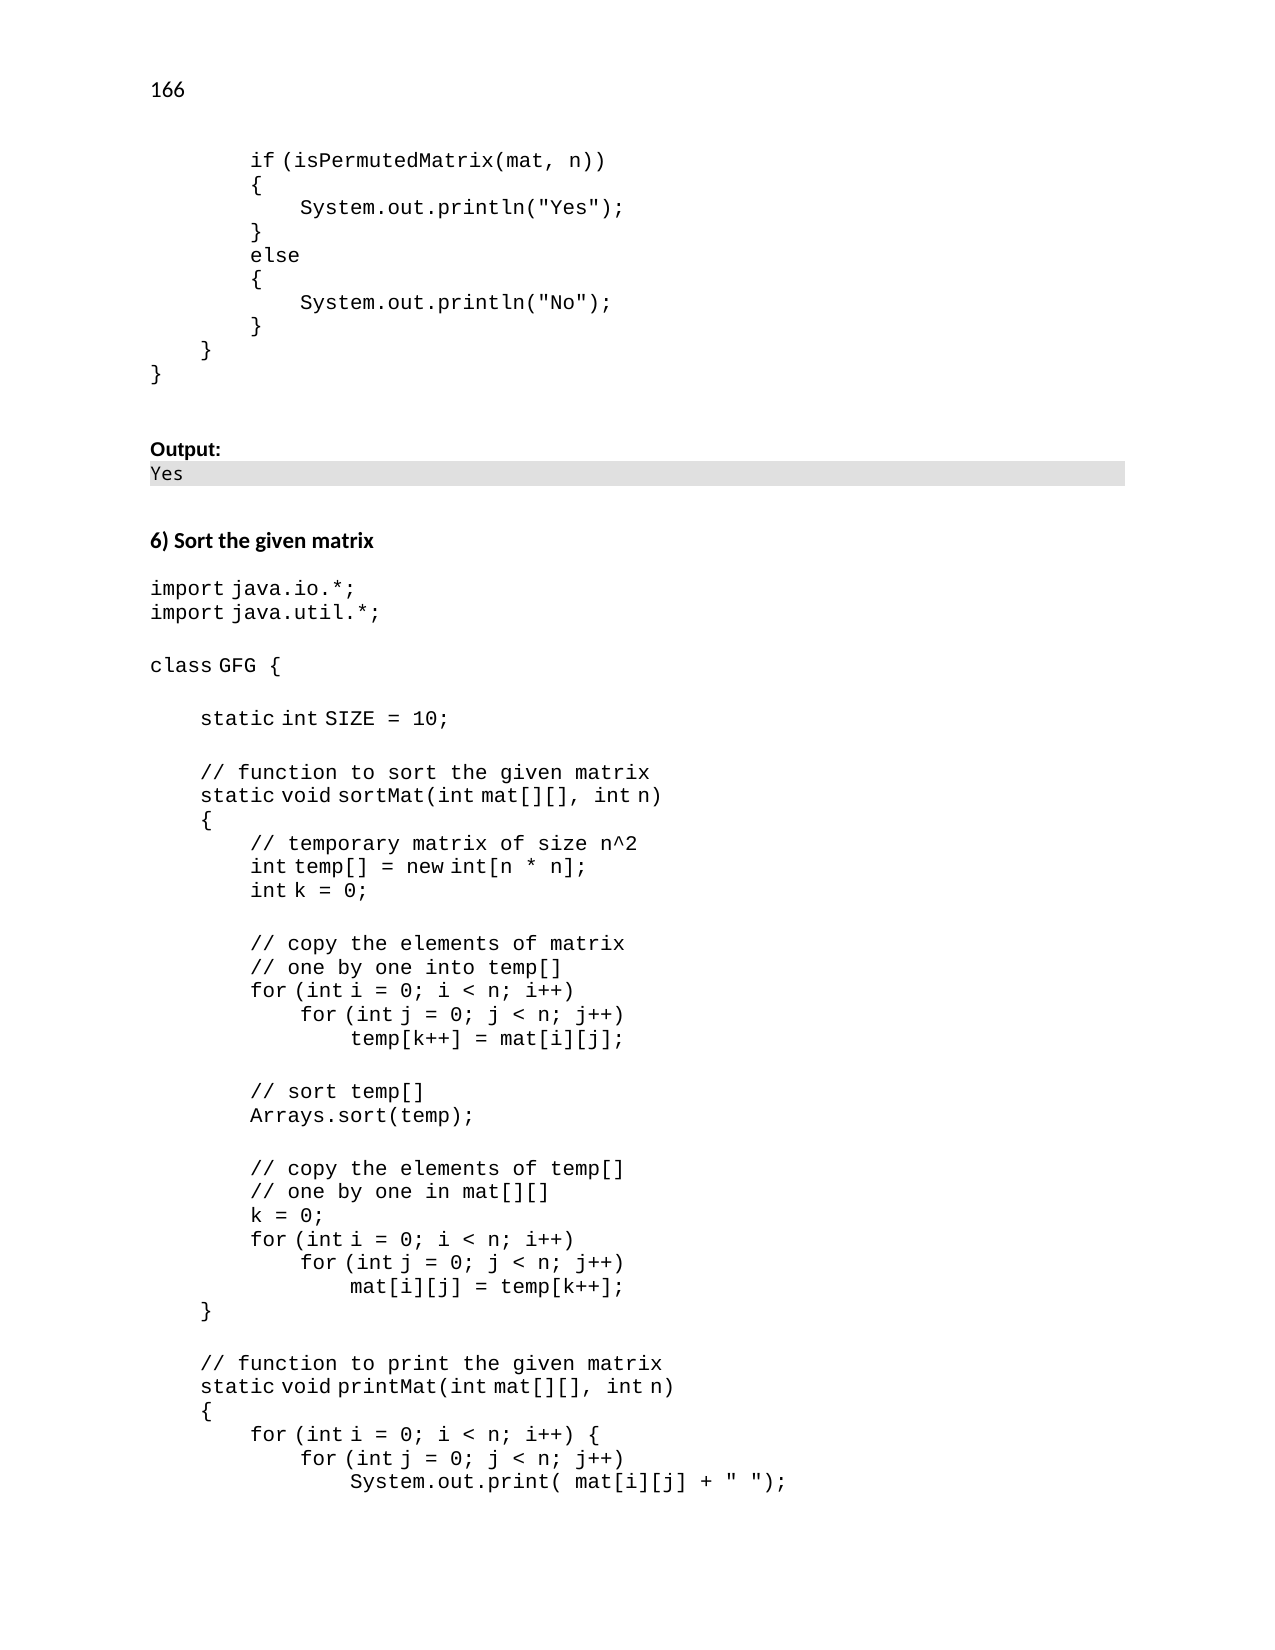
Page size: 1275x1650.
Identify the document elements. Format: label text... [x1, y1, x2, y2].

text Yes [150, 461, 1125, 486]
text 6) Sort the given matrix [150, 527, 1125, 555]
text Output: [150, 415, 1125, 461]
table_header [150, 150, 987, 415]
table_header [150, 555, 987, 1495]
